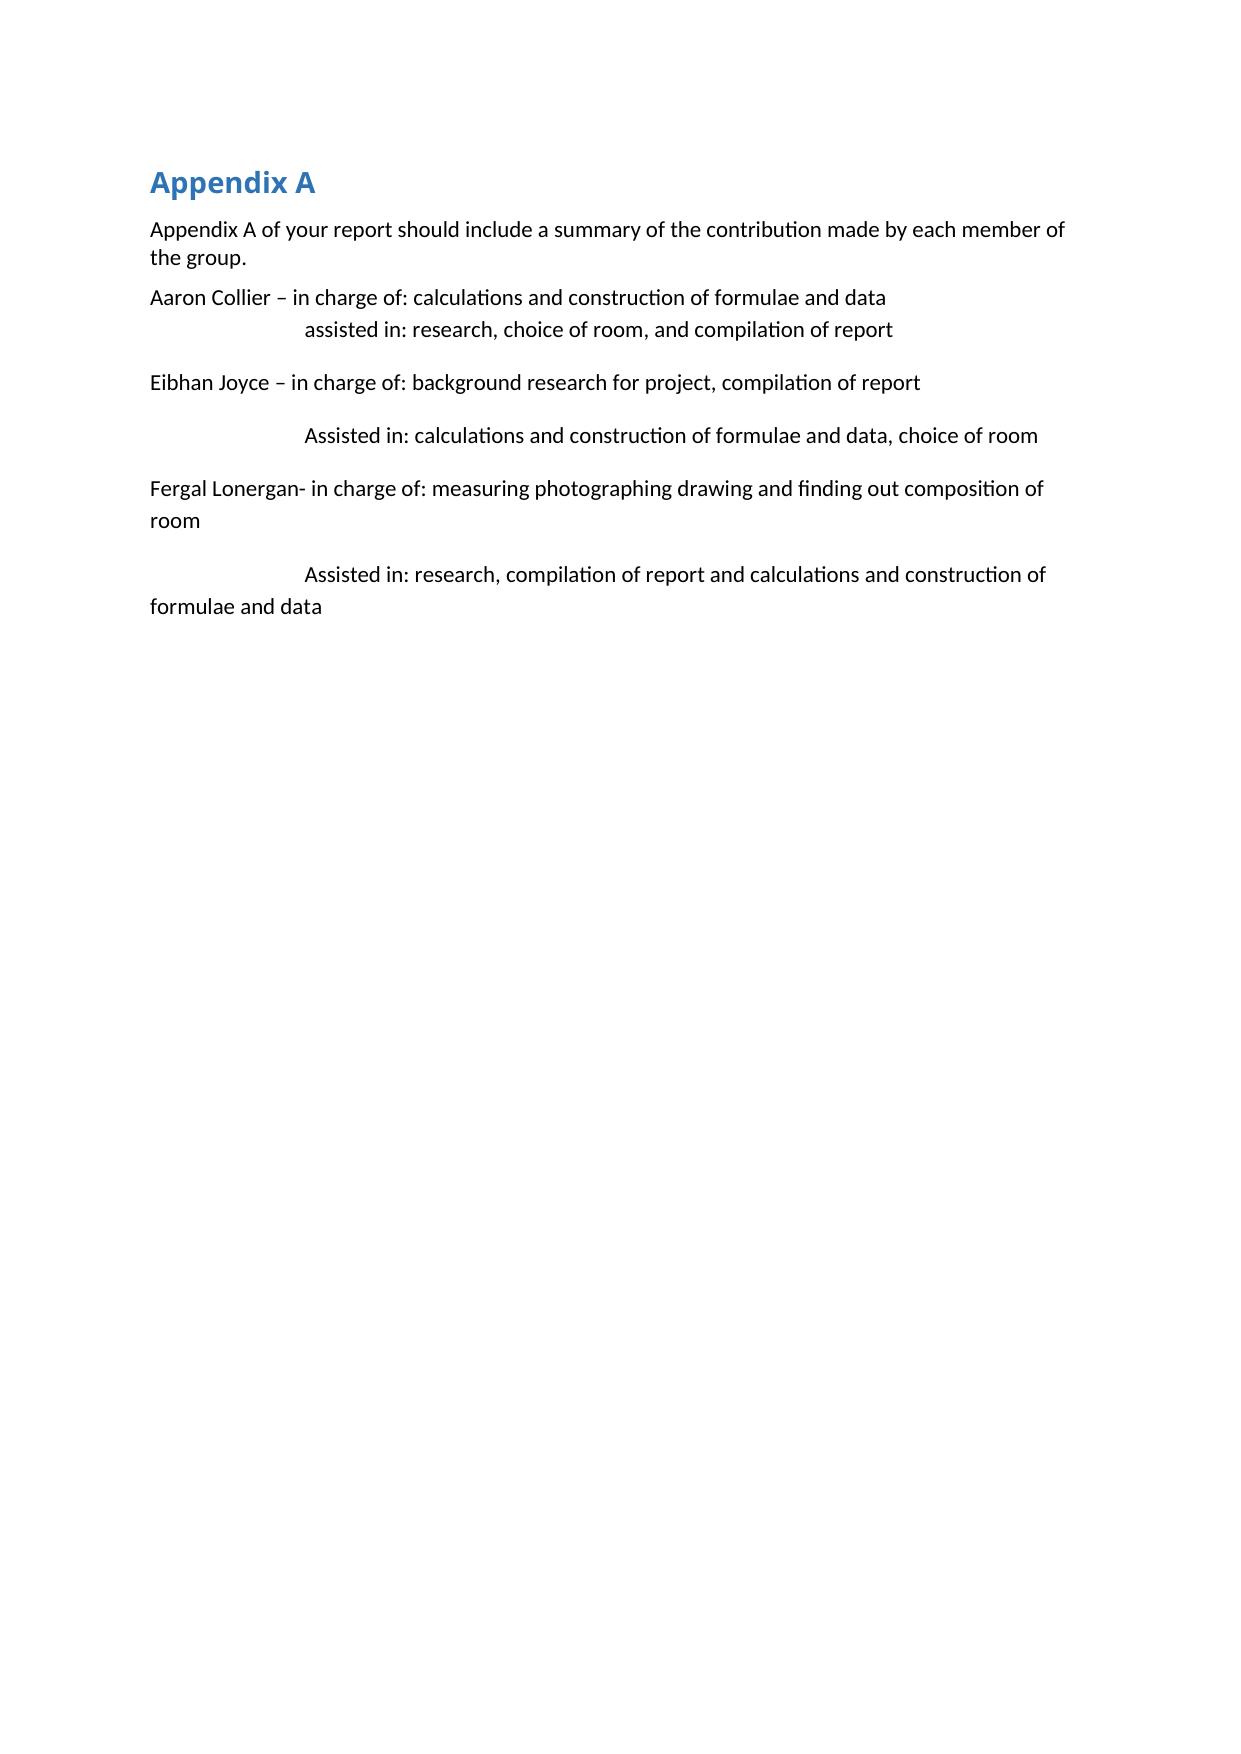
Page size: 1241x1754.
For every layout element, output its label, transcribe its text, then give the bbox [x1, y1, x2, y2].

text Assisted in: calculations and construction of formulae and data, choice of room [150, 421, 1090, 449]
text Fergal Lonergan- in charge of: measuring photographing drawing and finding out composition of room [150, 474, 1090, 535]
subtitle Appendix A [150, 162, 1090, 202]
text Appendix A of your report should include a summary of the contribution made by each member of the group. [150, 215, 1090, 271]
text Assisted in: research, compilation of report and calculations and construction of formulae and data [150, 560, 1090, 620]
text Aaron Collier – in charge of: calculations and construction of formulae and data assisted in: research, choice of room, and compilation of report [150, 283, 1090, 343]
text Eibhan Joyce – in charge of: background research for project, compilation of report [150, 368, 1090, 396]
